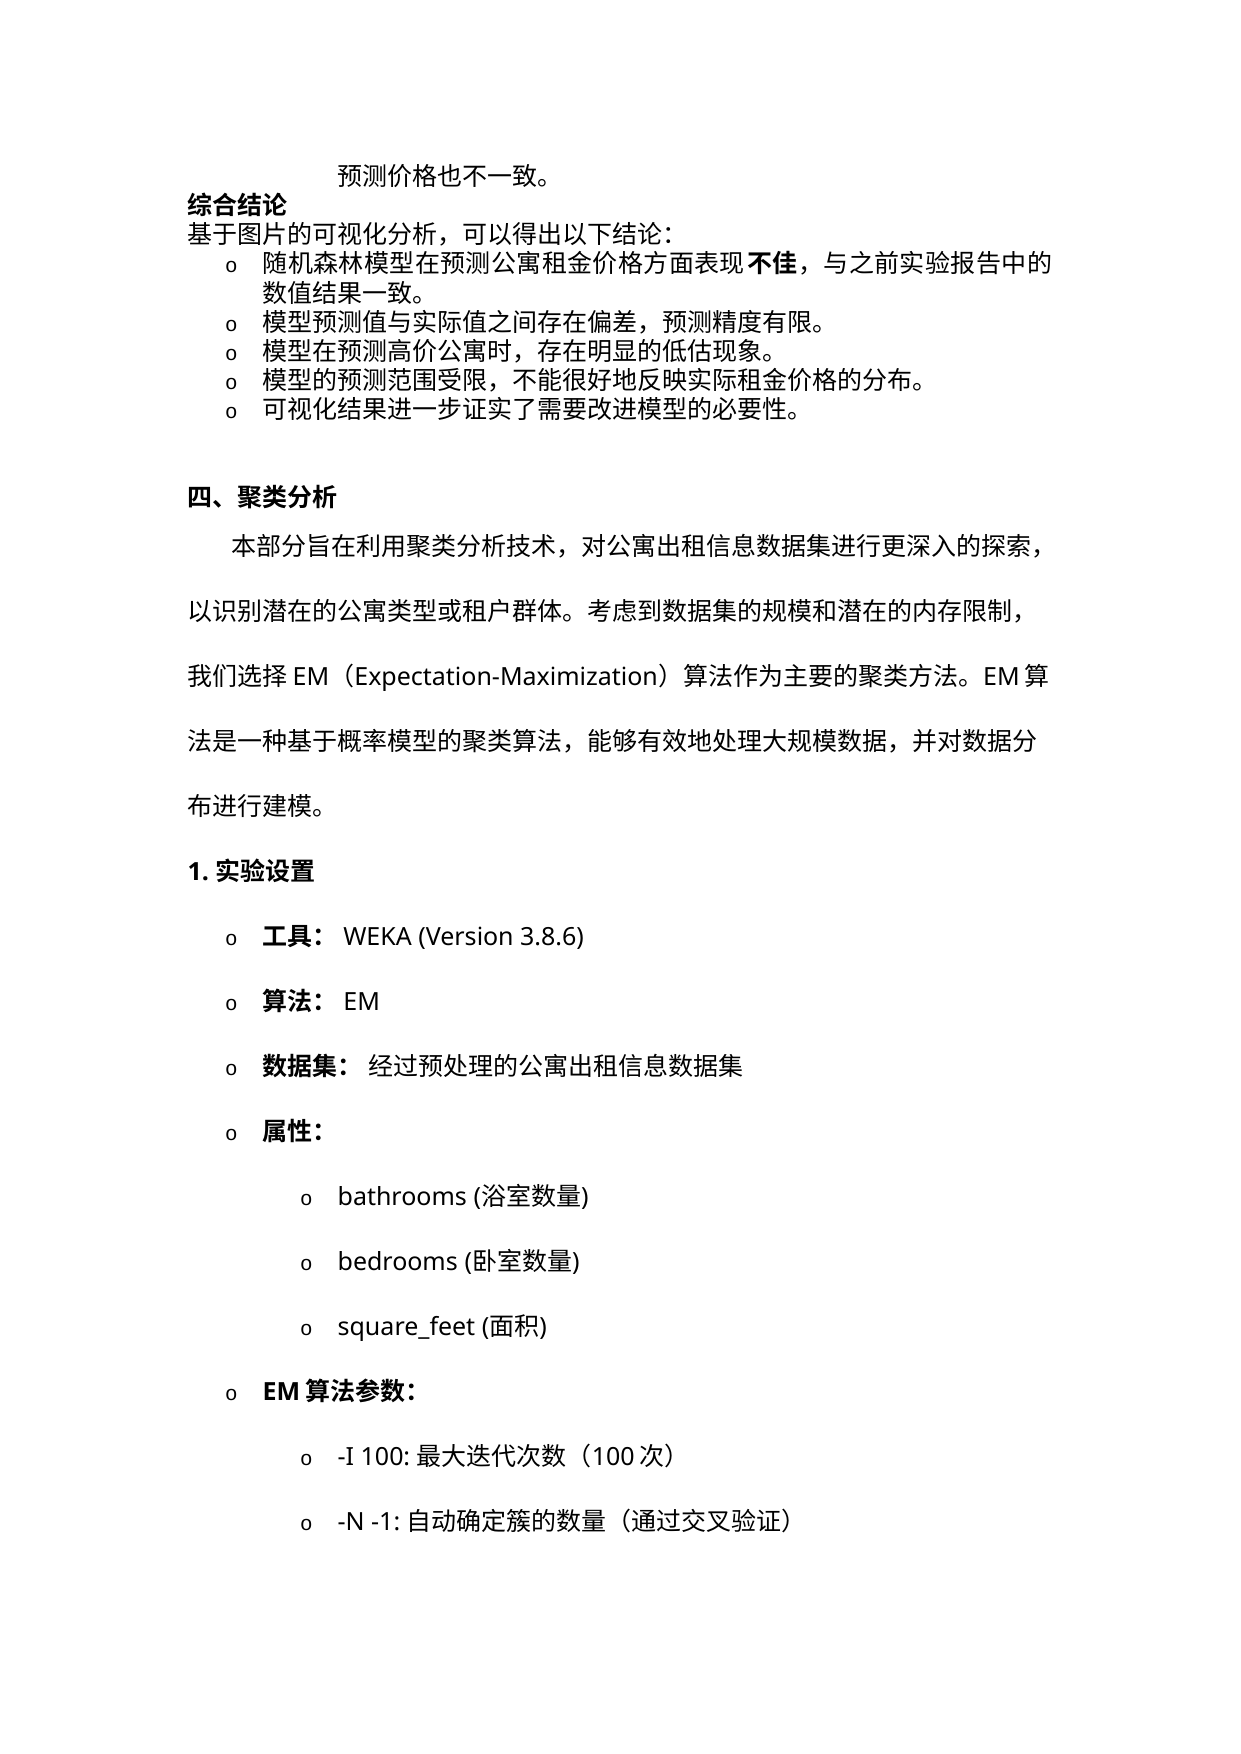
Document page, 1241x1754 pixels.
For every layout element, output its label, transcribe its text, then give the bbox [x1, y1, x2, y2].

text 综合结论 [187, 191, 1053, 220]
list 模型在预测高价公寓时，存在明显的低估现象。 [225, 337, 1053, 366]
list 数据集： 经过预处理的公寓出租信息数据集 [225, 1032, 1053, 1097]
text 基于图片的可视化分析，可以得出以下结论： [187, 220, 1053, 249]
list 模型的预测范围受限，不能很好地反映实际租金价格的分布。 [225, 366, 1053, 395]
list bedrooms (卧室数量) [300, 1227, 1053, 1292]
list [300, 162, 1053, 191]
text 1. 实验设置 [187, 837, 1053, 902]
list -I 100: 最大迭代次数（100次） [300, 1422, 1053, 1487]
list 可视化结果进一步证实了需要改进模型的必要性。 [225, 395, 1053, 424]
list -N -1: 自动确定簇的数量（通过交叉验证） [300, 1487, 1053, 1552]
list 属性： [225, 1097, 1053, 1162]
list 算法： EM [225, 967, 1053, 1032]
list 工具： WEKA (Version 3.8.6) [225, 902, 1053, 967]
list square_feet (面积) [300, 1292, 1053, 1357]
list EM算法参数： [225, 1357, 1053, 1422]
list bathrooms (浴室数量) [300, 1162, 1053, 1227]
list 模型预测值与实际值之间存在偏差，预测精度有限。 [225, 308, 1053, 337]
text 本部分旨在利用聚类分析技术，对公寓出租信息数据集进行更深入的探索，以识别潜在的公寓类型或租户群体。考虑到数据集的规模和潜在的内存限制，我们选择EM（Expectation-Maximization）算法作为主要的聚类方法。EM算法是一种基于概率模型的聚类算法，能够有效地处理大规模数据，并对数据分布进行建模。 [187, 512, 1053, 837]
text 四、聚类分析 [187, 483, 1053, 512]
list 随机森林模型在预测公寓租金价格方面表现不佳，与之前实验报告中的数值结果一致。 [225, 249, 1053, 308]
